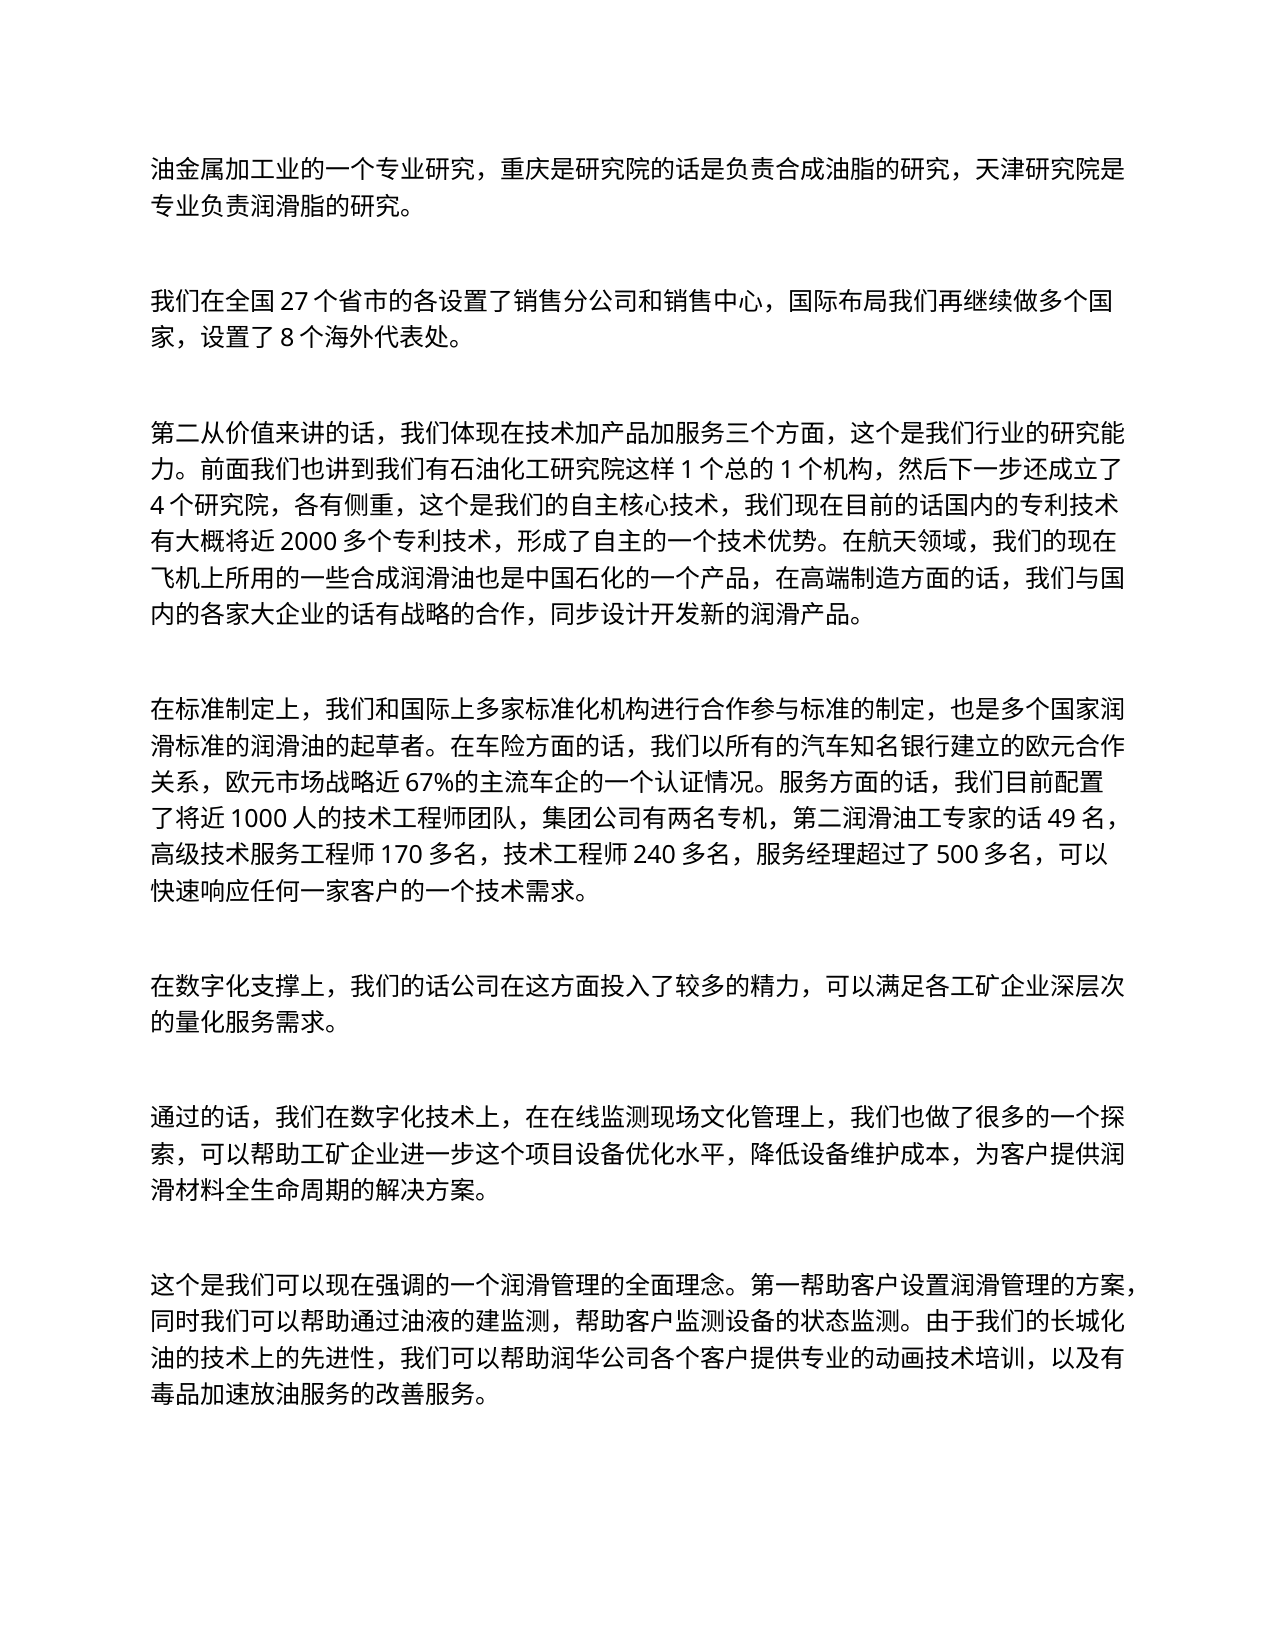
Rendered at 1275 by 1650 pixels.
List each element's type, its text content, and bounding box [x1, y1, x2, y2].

text 这个是我们可以现在强调的一个润滑管理的全面理念。第一帮助客户设置润滑管理的方案，同时我们可以帮助通过油液的建监测，帮助客户监测设备的状态监测。由于我们的长城化油的技术上的先进性，我们可以帮助润华公司各个客户提供专业的动画技术培训，以及有毒品加速放油服务的改善服务。 [150, 1232, 1125, 1411]
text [150, 150, 1125, 222]
text 我们在全国27个省市的各设置了销售分公司和销售中心，国际布局我们再继续做多个国家，设置了8个海外代表处。 [150, 247, 1125, 354]
text 在数字化支撑上，我们的话公司在这方面投入了较多的精力，可以满足各工矿企业深层次的量化服务需求。 [150, 932, 1125, 1039]
text 在标准制定上，我们和国际上多家标准化机构进行合作参与标准的制定，也是多个国家润滑标准的润滑油的起草者。在车险方面的话，我们以所有的汽车知名银行建立的欧元合作关系，欧元市场战略近67%的主流车企的一个认证情况。服务方面的话，我们目前配置了将近1000人的技术工程师团队，集团公司有两名专机，第二润滑油工专家的话49名，高级技术服务工程师170多名，技术工程师240多名，服务经理超过了500多名，可以快速响应任何一家客户的一个技术需求。 [150, 656, 1125, 907]
text 通过的话，我们在数字化技术上，在在线监测现场文化管理上，我们也做了很多的一个探索，可以帮助工矿企业进一步这个项目设备优化水平，降低设备维护成本，为客户提供润滑材料全生命周期的解决方案。 [150, 1064, 1125, 1207]
text 第二从价值来讲的话，我们体现在技术加产品加服务三个方面，这个是我们行业的研究能力。前面我们也讲到我们有石油化工研究院这样1个总的1个机构，然后下一步还成立了4个研究院，各有侧重，这个是我们的自主核心技术，我们现在目前的话国内的专利技术有大概将近2000多个专利技术，形成了自主的一个技术优势。在航天领域，我们的现在飞机上所用的一些合成润滑油也是中国石化的一个产品，在高端制造方面的话，我们与国内的各家大企业的话有战略的合作，同步设计开发新的润滑产品。 [150, 379, 1125, 631]
